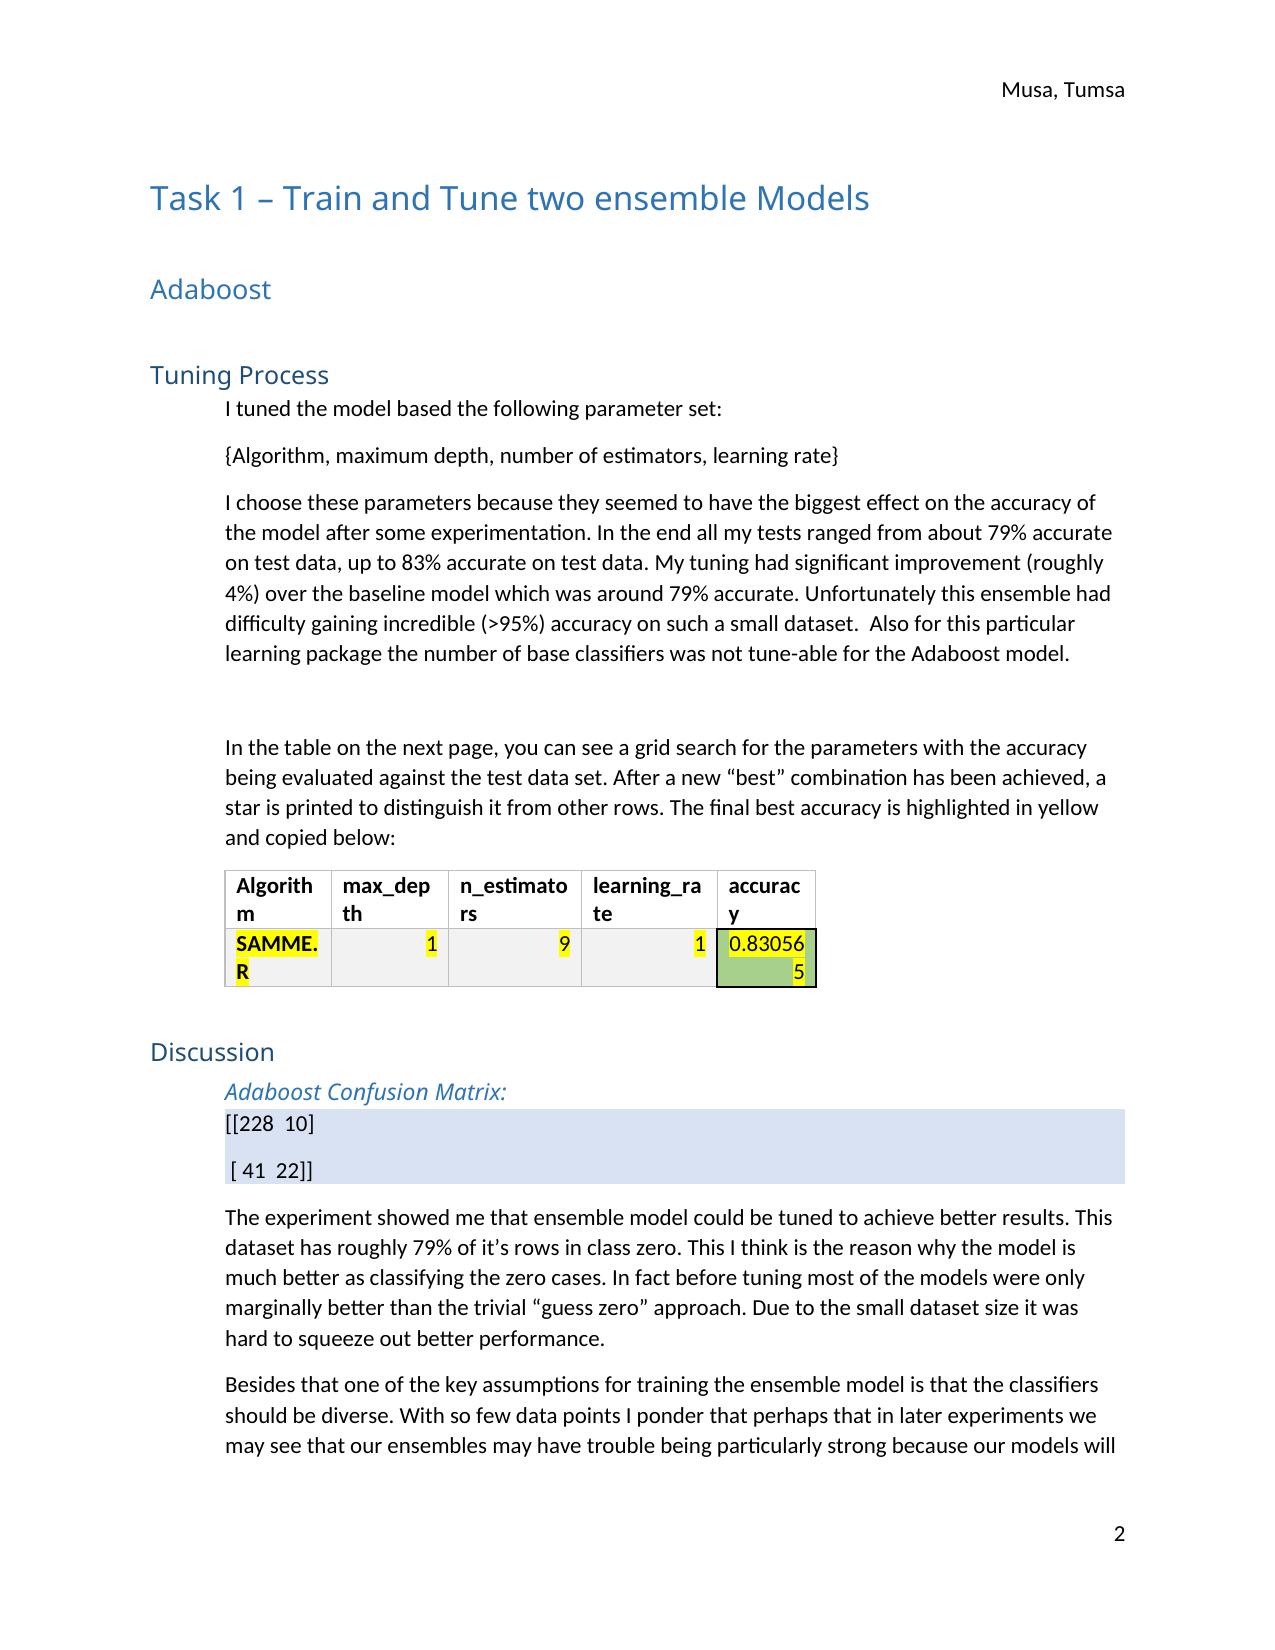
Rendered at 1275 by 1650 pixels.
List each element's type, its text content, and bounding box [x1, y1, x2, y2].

text {Algorithm, maximum depth, number of estimators, learning rate} [150, 441, 1125, 469]
text [ 41 22]] [225, 1156, 1125, 1184]
subtitle Discussion [150, 1034, 1125, 1068]
text The experiment showed me that ensemble model could be tuned to achieve better results. This dataset has roughly 79% of it’s rows in class zero. This I think is the reason why the model is much better as classifying the zero cases. In fact before tuning most of the models were only marginally better than the trivial “guess zero” approach. Due to the small dataset size it was hard to squeeze out better performance. [225, 1203, 1125, 1352]
subtitle Tuning Process [150, 357, 1125, 392]
table_header max_depth [332, 871, 448, 927]
subtitle Adaboost [150, 271, 1125, 308]
table_cell 1 [332, 929, 448, 986]
table_cell 1 [582, 929, 716, 986]
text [225, 1371, 1125, 1459]
table_header Algorithm [226, 871, 331, 927]
table_cell SAMME.R [226, 929, 331, 986]
table_header n_estimators [449, 871, 581, 927]
table_header learning_rate [582, 871, 717, 927]
table_cell 9 [449, 929, 581, 986]
table_cell 0.830565 [718, 930, 815, 986]
text In the table on the next page, you can see a grid search for the parameters with the accuracy being evaluated against the test data set. After a new “best” combination has been achieved, a star is printed to distinguish it from other rows. The final best accuracy is highlighted in yellow and copied below: [225, 733, 1125, 851]
subtitle Task 1 – Train and Tune two ensemble Models [150, 175, 1125, 220]
subtitle Adaboost Confusion Matrix: [150, 1075, 1125, 1107]
text I tuned the model based the following parameter set: [150, 394, 1125, 422]
text I choose these parameters because they seemed to have the biggest effect on the accuracy of the model after some experimentation. In the end all my tests ranged from about 79% accurate on test data, up to 83% accurate on test data. My tuning had significant improvement (roughly 4%) over the baseline model which was around 79% accurate. Unfortunately this ensemble had difficulty gaining incredible (>95%) accuracy on such a small dataset. Also for this particular learning package the number of base classifiers was not tune-able for the Adaboost model. [225, 488, 1125, 667]
table_header accuracy [718, 871, 815, 927]
text [[228 10] [225, 1109, 1125, 1137]
